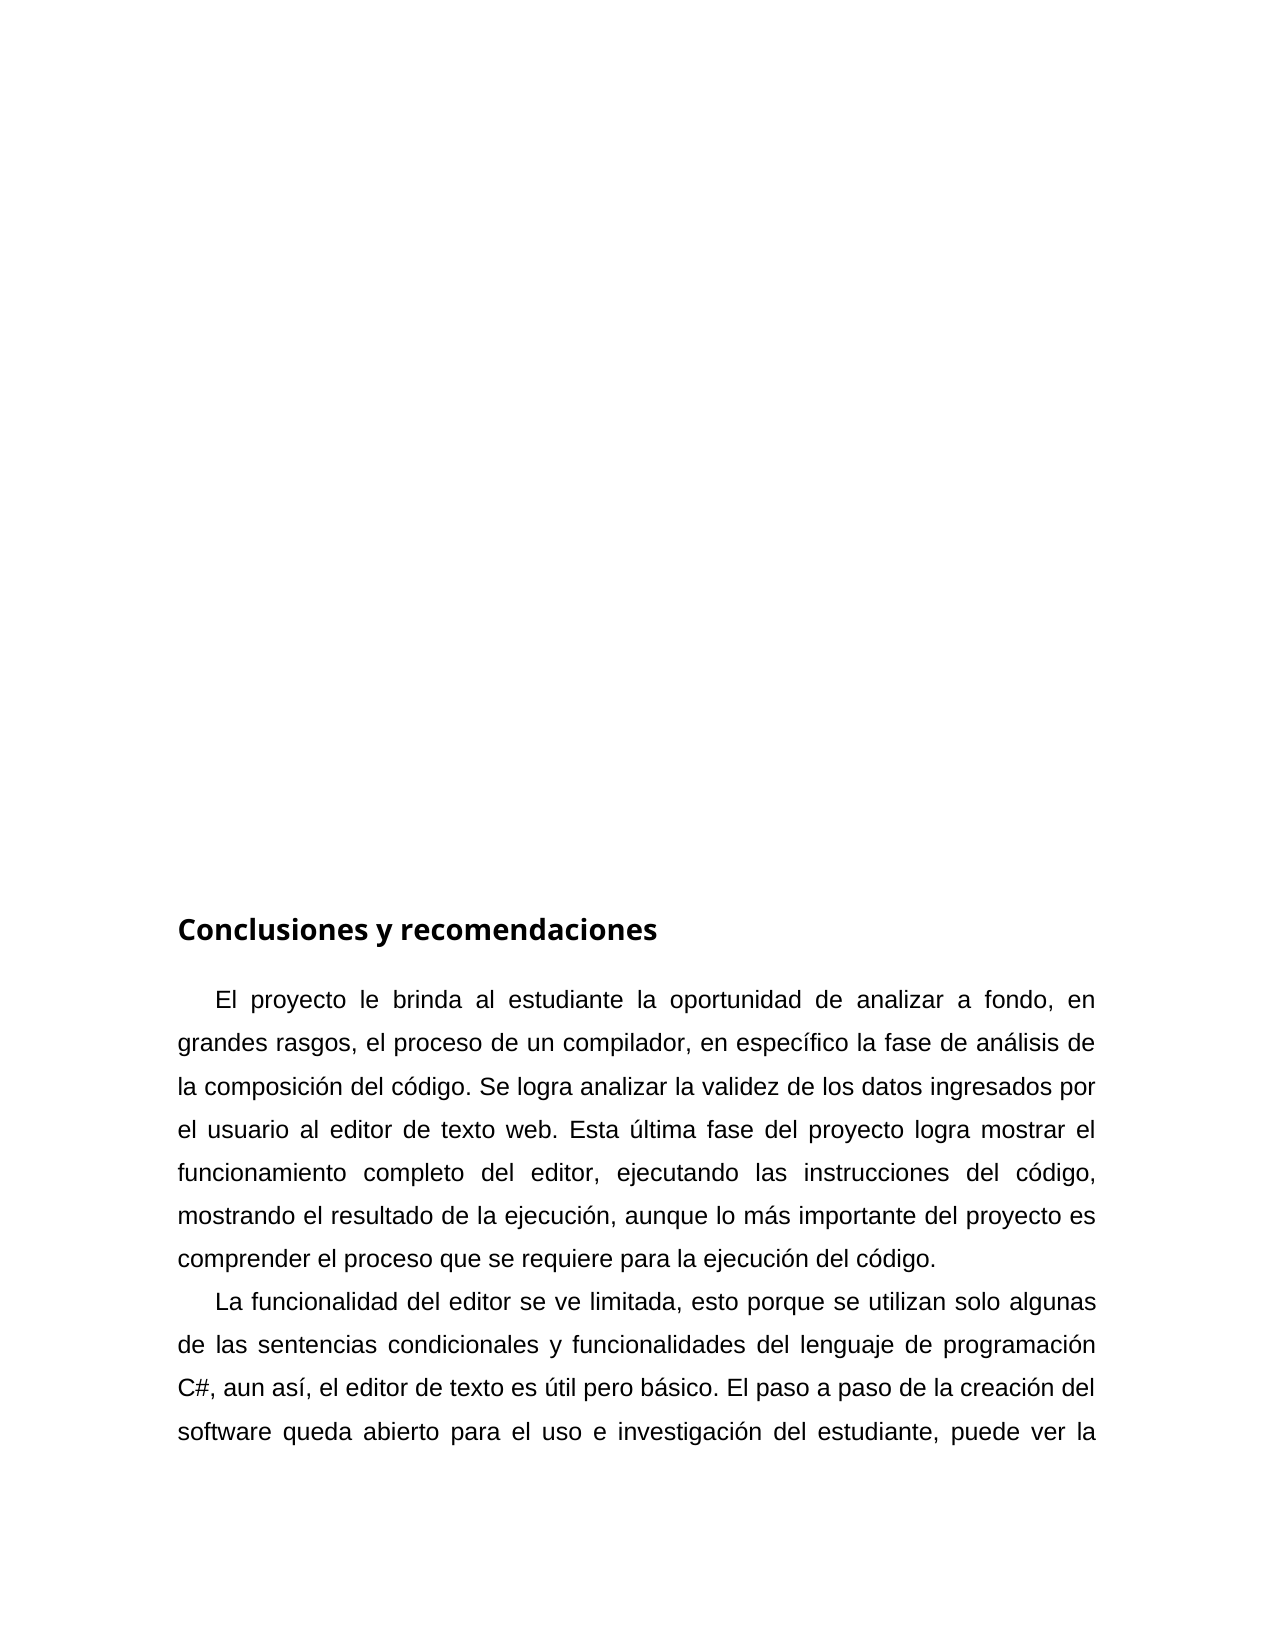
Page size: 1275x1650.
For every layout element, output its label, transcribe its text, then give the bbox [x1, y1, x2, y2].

text El proyecto le brinda al estudiante la oportunidad de analizar a fondo, en grandes rasgos, el proceso de un compilador, en específico la fase de análisis de la composición del código. Se logra analizar la validez de los datos ingresados por el usuario al editor de texto web. Esta última fase del proyecto logra mostrar el funcionamiento completo del editor, ejecutando las instrucciones del código, mostrando el resultado de la ejecución, aunque lo más importante del proyecto es comprender el proceso que se requiere para la ejecución del código. [177, 985, 1098, 1273]
text Conclusiones y recomendaciones [177, 909, 1098, 949]
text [177, 1287, 1098, 1445]
